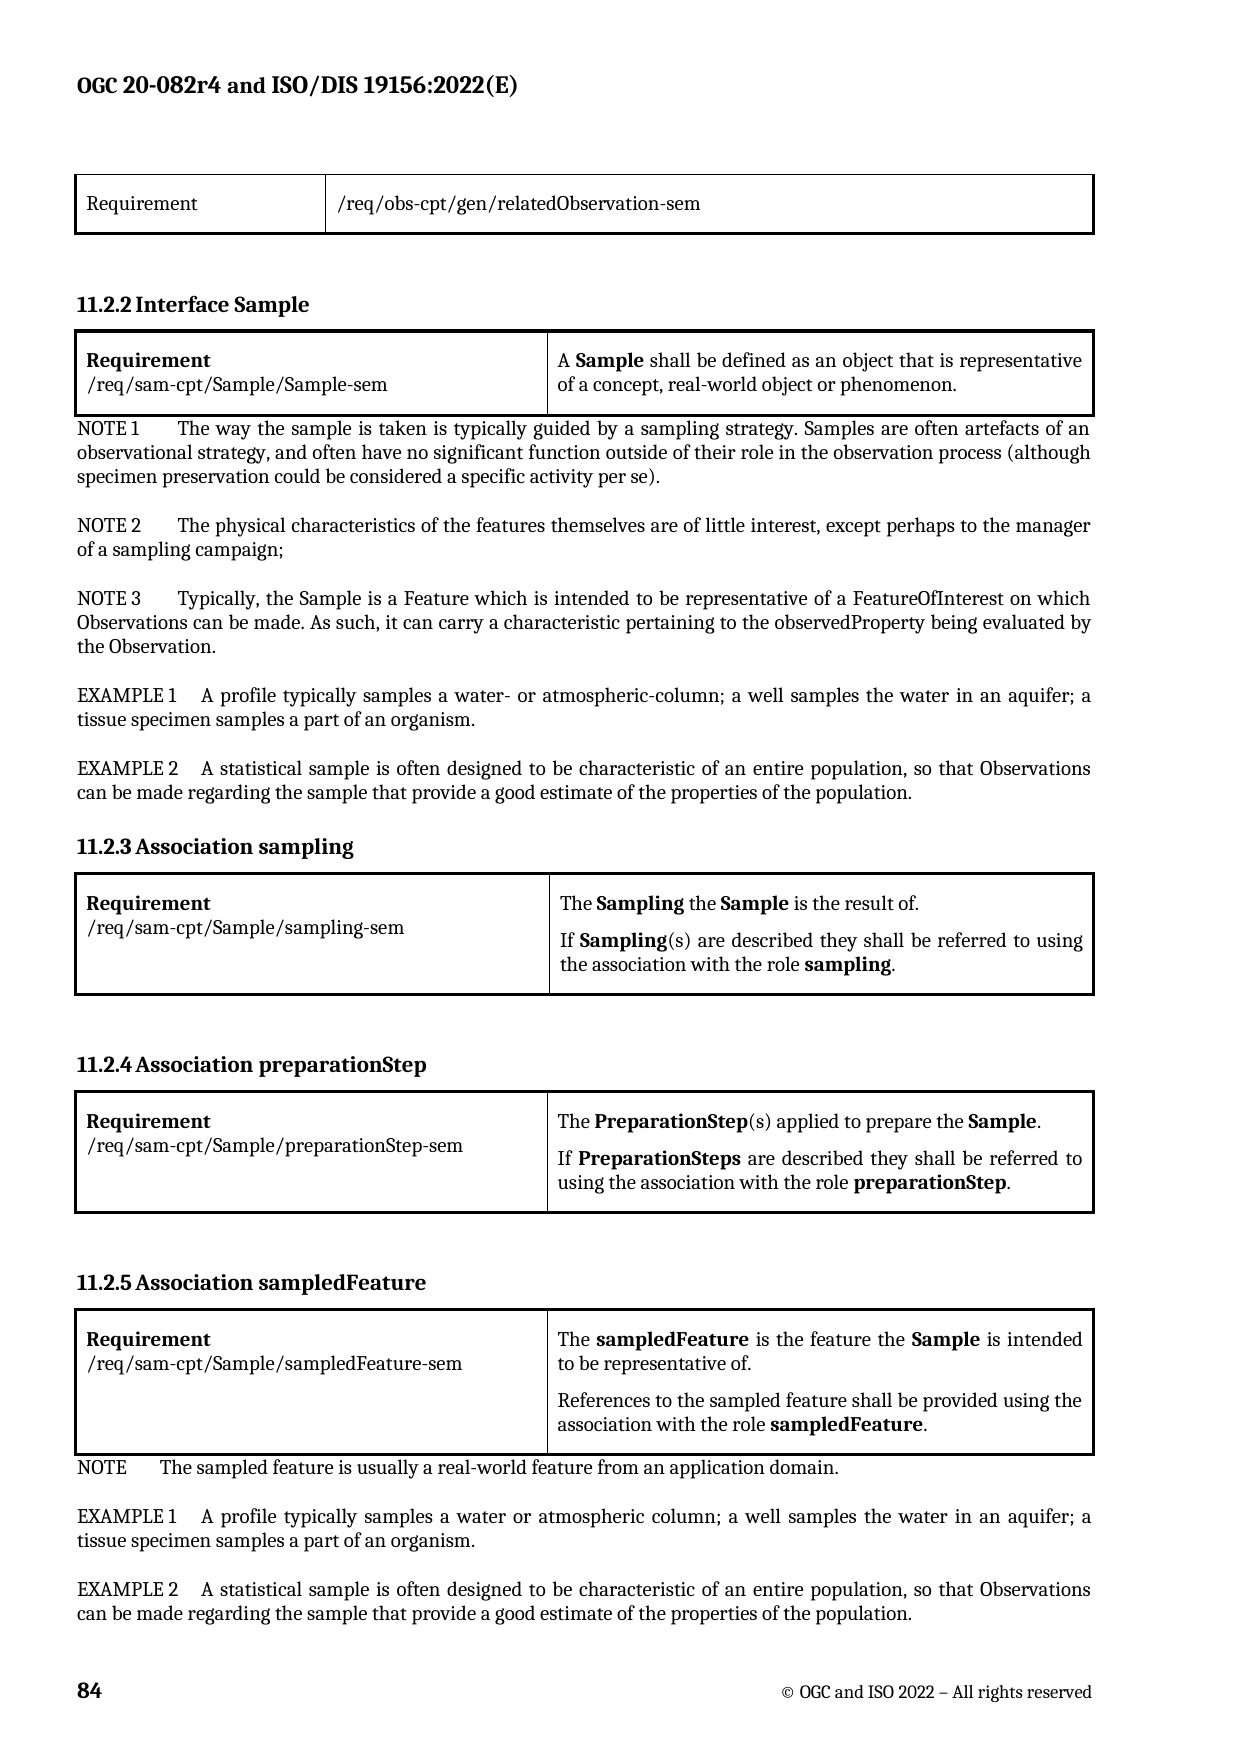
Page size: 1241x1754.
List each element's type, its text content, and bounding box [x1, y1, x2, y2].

text EXAMPLE 2 A statistical sample is often designed to be characteristic of an entire population, so that Observations can be made regarding the sample that provide a good estimate of the properties of the population. [77, 1578, 1092, 1626]
text NOTE 1 The way the sample is taken is typically guided by a sampling strategy. Samples are often artefacts of an observational strategy, and often have no significant function outside of their role in the observation process (although specimen preservation could be considered a specific activity per se). [77, 417, 1092, 489]
subtitle Association sampledFeature [77, 1272, 1092, 1296]
text NOTE 3 Typically, the Sample is a Feature which is intended to be representative of a FeatureOfInterest on which Observations can be made. As such, it can carry a characteristic pertaining to the observedProperty being evaluated by the Observation. [77, 587, 1092, 658]
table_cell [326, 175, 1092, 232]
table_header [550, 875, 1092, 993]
subtitle Interface Sample [77, 293, 1092, 317]
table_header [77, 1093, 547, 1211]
text EXAMPLE 2 A statistical sample is often designed to be characteristic of an entire population, so that Observations can be made regarding the sample that provide a good estimate of the properties of the population. [77, 756, 1092, 804]
text EXAMPLE 1 A profile typically samples a water- or atmospheric-column; a well samples the water in an aquifer; a tissue specimen samples a part of an organism. [77, 683, 1092, 731]
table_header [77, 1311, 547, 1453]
text EXAMPLE 1 A profile typically samples a water or atmospheric column; a well samples the water in an aquifer; a tissue specimen samples a part of an organism. [77, 1505, 1092, 1553]
subtitle Association sampling [77, 836, 1092, 859]
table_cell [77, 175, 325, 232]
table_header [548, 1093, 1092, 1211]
text NOTE 2 The physical characteristics of the features themselves are of little interest, except perhaps to the manager of a sampling campaign; [77, 514, 1092, 562]
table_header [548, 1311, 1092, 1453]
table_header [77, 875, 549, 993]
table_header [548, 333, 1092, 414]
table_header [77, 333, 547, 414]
subtitle Association preparationStep [77, 1054, 1092, 1078]
text NOTE The sampled feature is usually a real-world feature from an application domain. [77, 1456, 1092, 1480]
